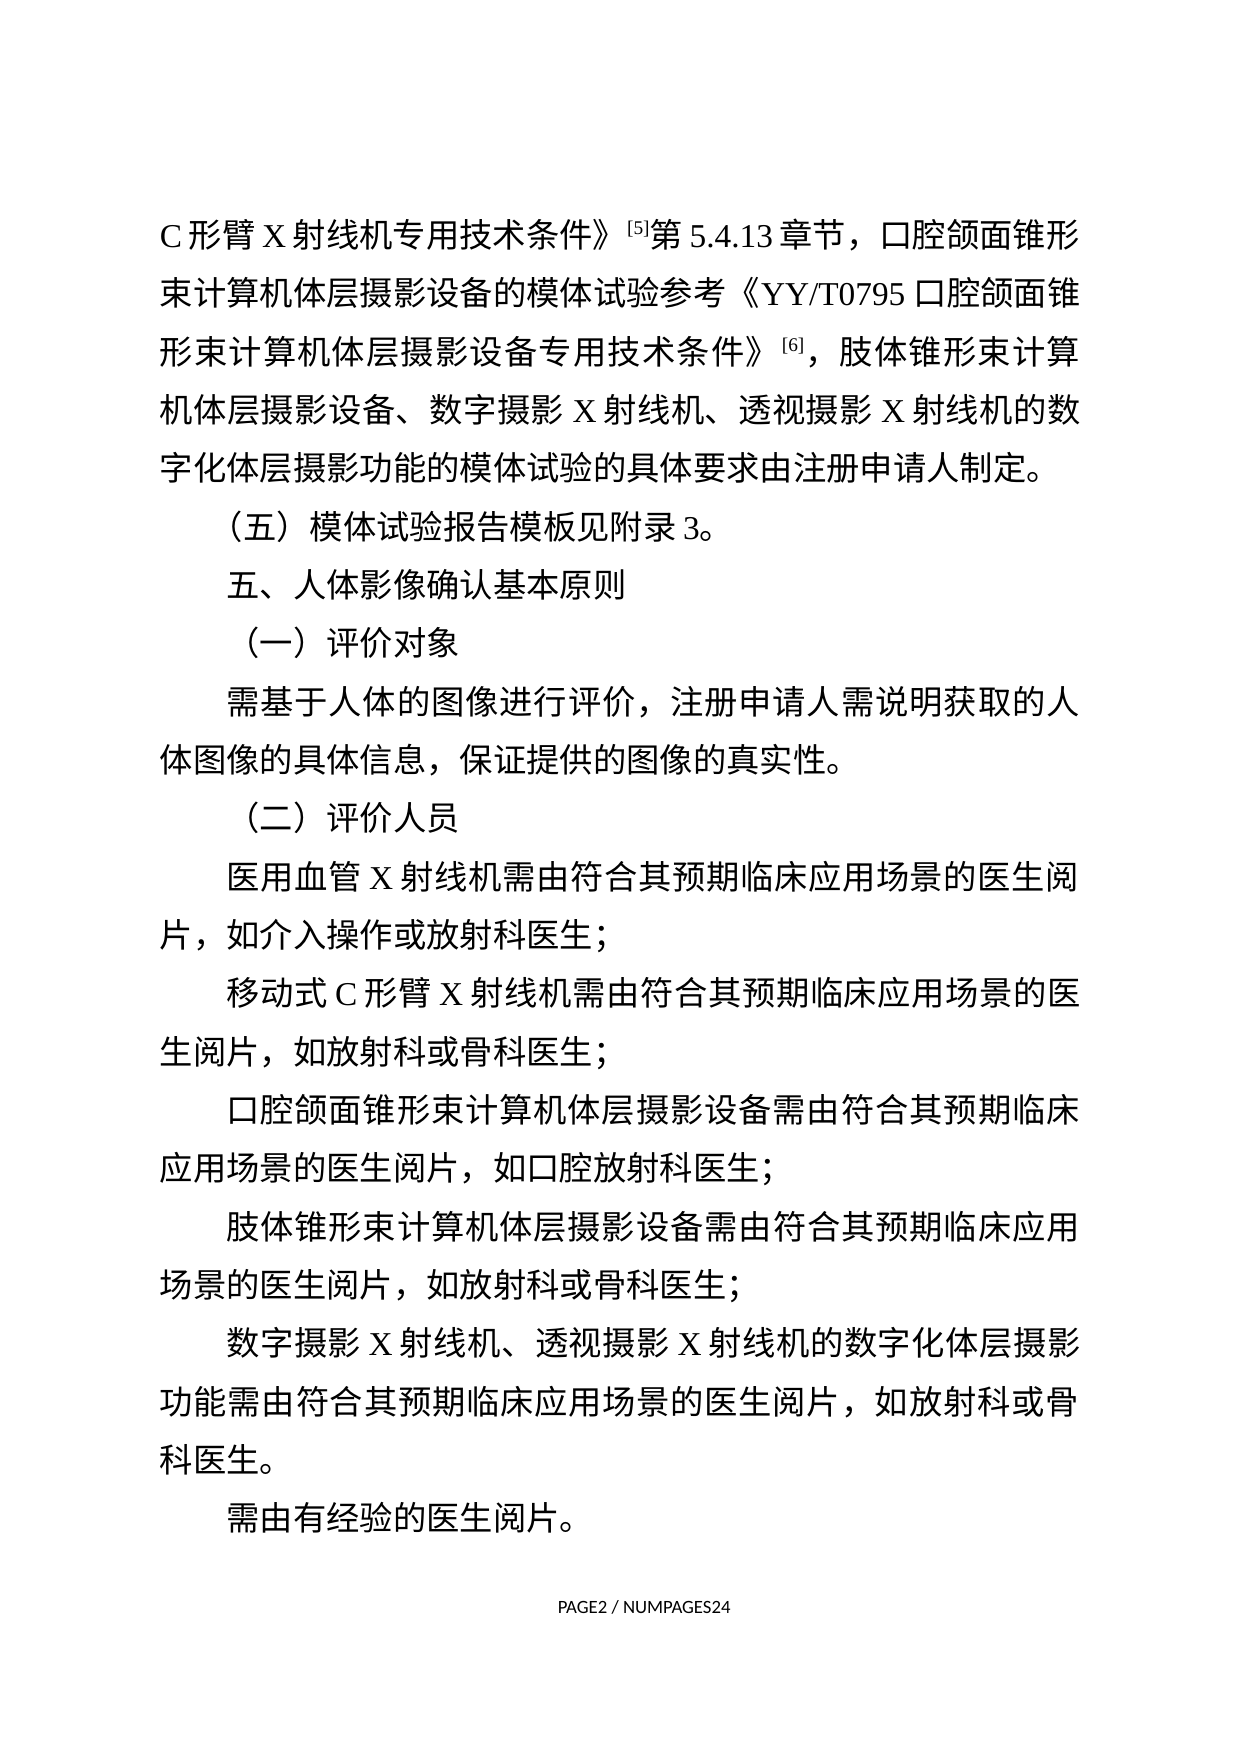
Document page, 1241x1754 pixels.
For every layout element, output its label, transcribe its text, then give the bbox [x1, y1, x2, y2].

text 肢体锥形束计算机体层摄影设备需由符合其预期临床应用场景的医生阅片，如放射科或骨科医生； [159, 1192, 1081, 1309]
text （五）模体试验报告模板见附录3。 [159, 492, 1081, 551]
text （一）评价对象 [159, 609, 1081, 667]
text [159, 201, 1081, 492]
text 需由有经验的医生阅片。 [159, 1484, 1081, 1542]
text 口腔颌面锥形束计算机体层摄影设备需由符合其预期临床应用场景的医生阅片，如口腔放射科医生； [159, 1076, 1081, 1192]
text 五、人体影像确认基本原则 [159, 551, 1081, 609]
text 数字摄影X射线机、透视摄影X射线机的数字化体层摄影功能需由符合其预期临床应用场景的医生阅片，如放射科或骨科医生。 [159, 1309, 1081, 1484]
text （二）评价人员 [159, 784, 1081, 842]
text 需基于人体的图像进行评价，注册申请人需说明获取的人体图像的具体信息，保证提供的图像的真实性。 [159, 667, 1081, 784]
text 移动式C形臂X射线机需由符合其预期临床应用场景的医生阅片，如放射科或骨科医生； [159, 959, 1081, 1076]
text 医用血管X射线机需由符合其预期临床应用场景的医生阅片，如介入操作或放射科医生； [159, 842, 1081, 959]
